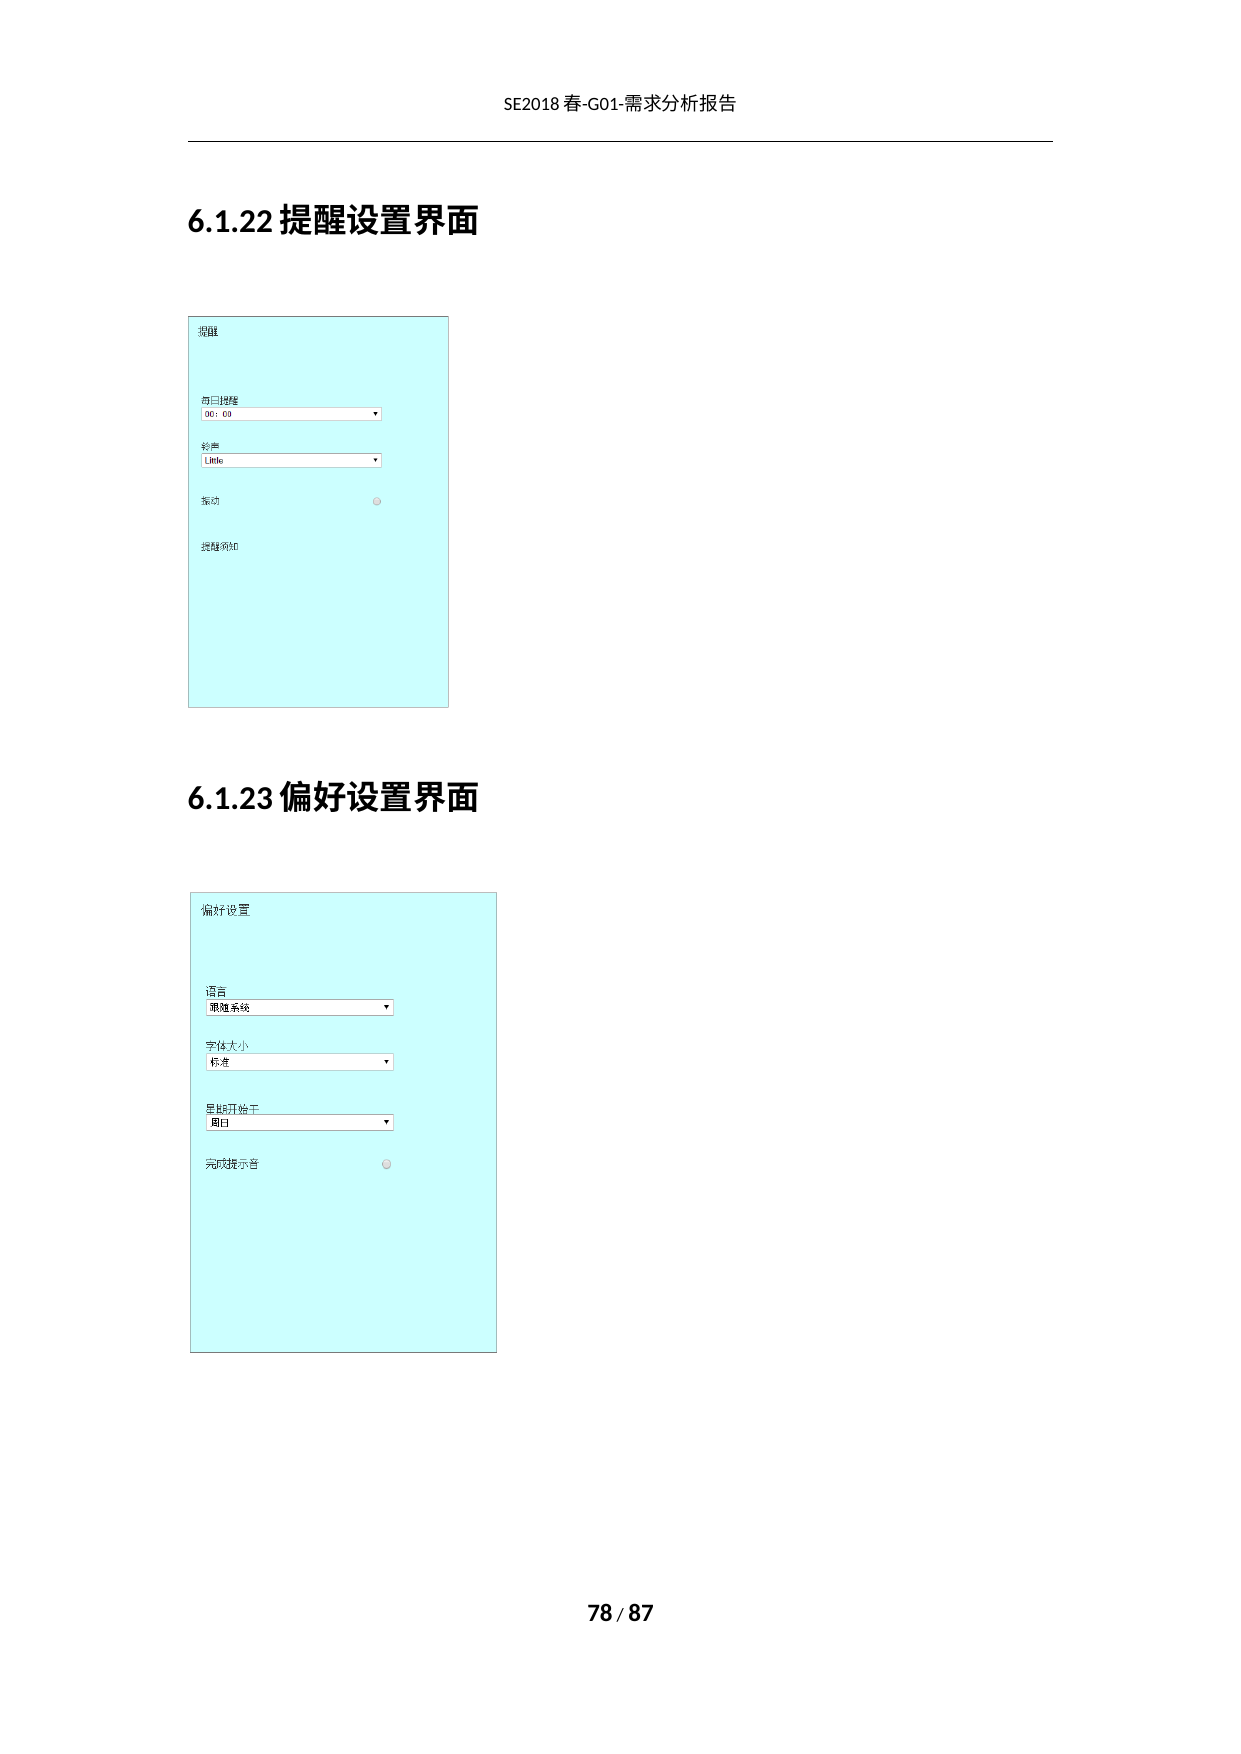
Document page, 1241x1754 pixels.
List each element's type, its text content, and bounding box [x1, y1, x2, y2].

picture [187, 889, 500, 1357]
picture [187, 312, 452, 711]
subtitle 6.1.22提醒设置界面 [187, 186, 1053, 251]
subtitle 6.1.23偏好设置界面 [187, 762, 1053, 827]
